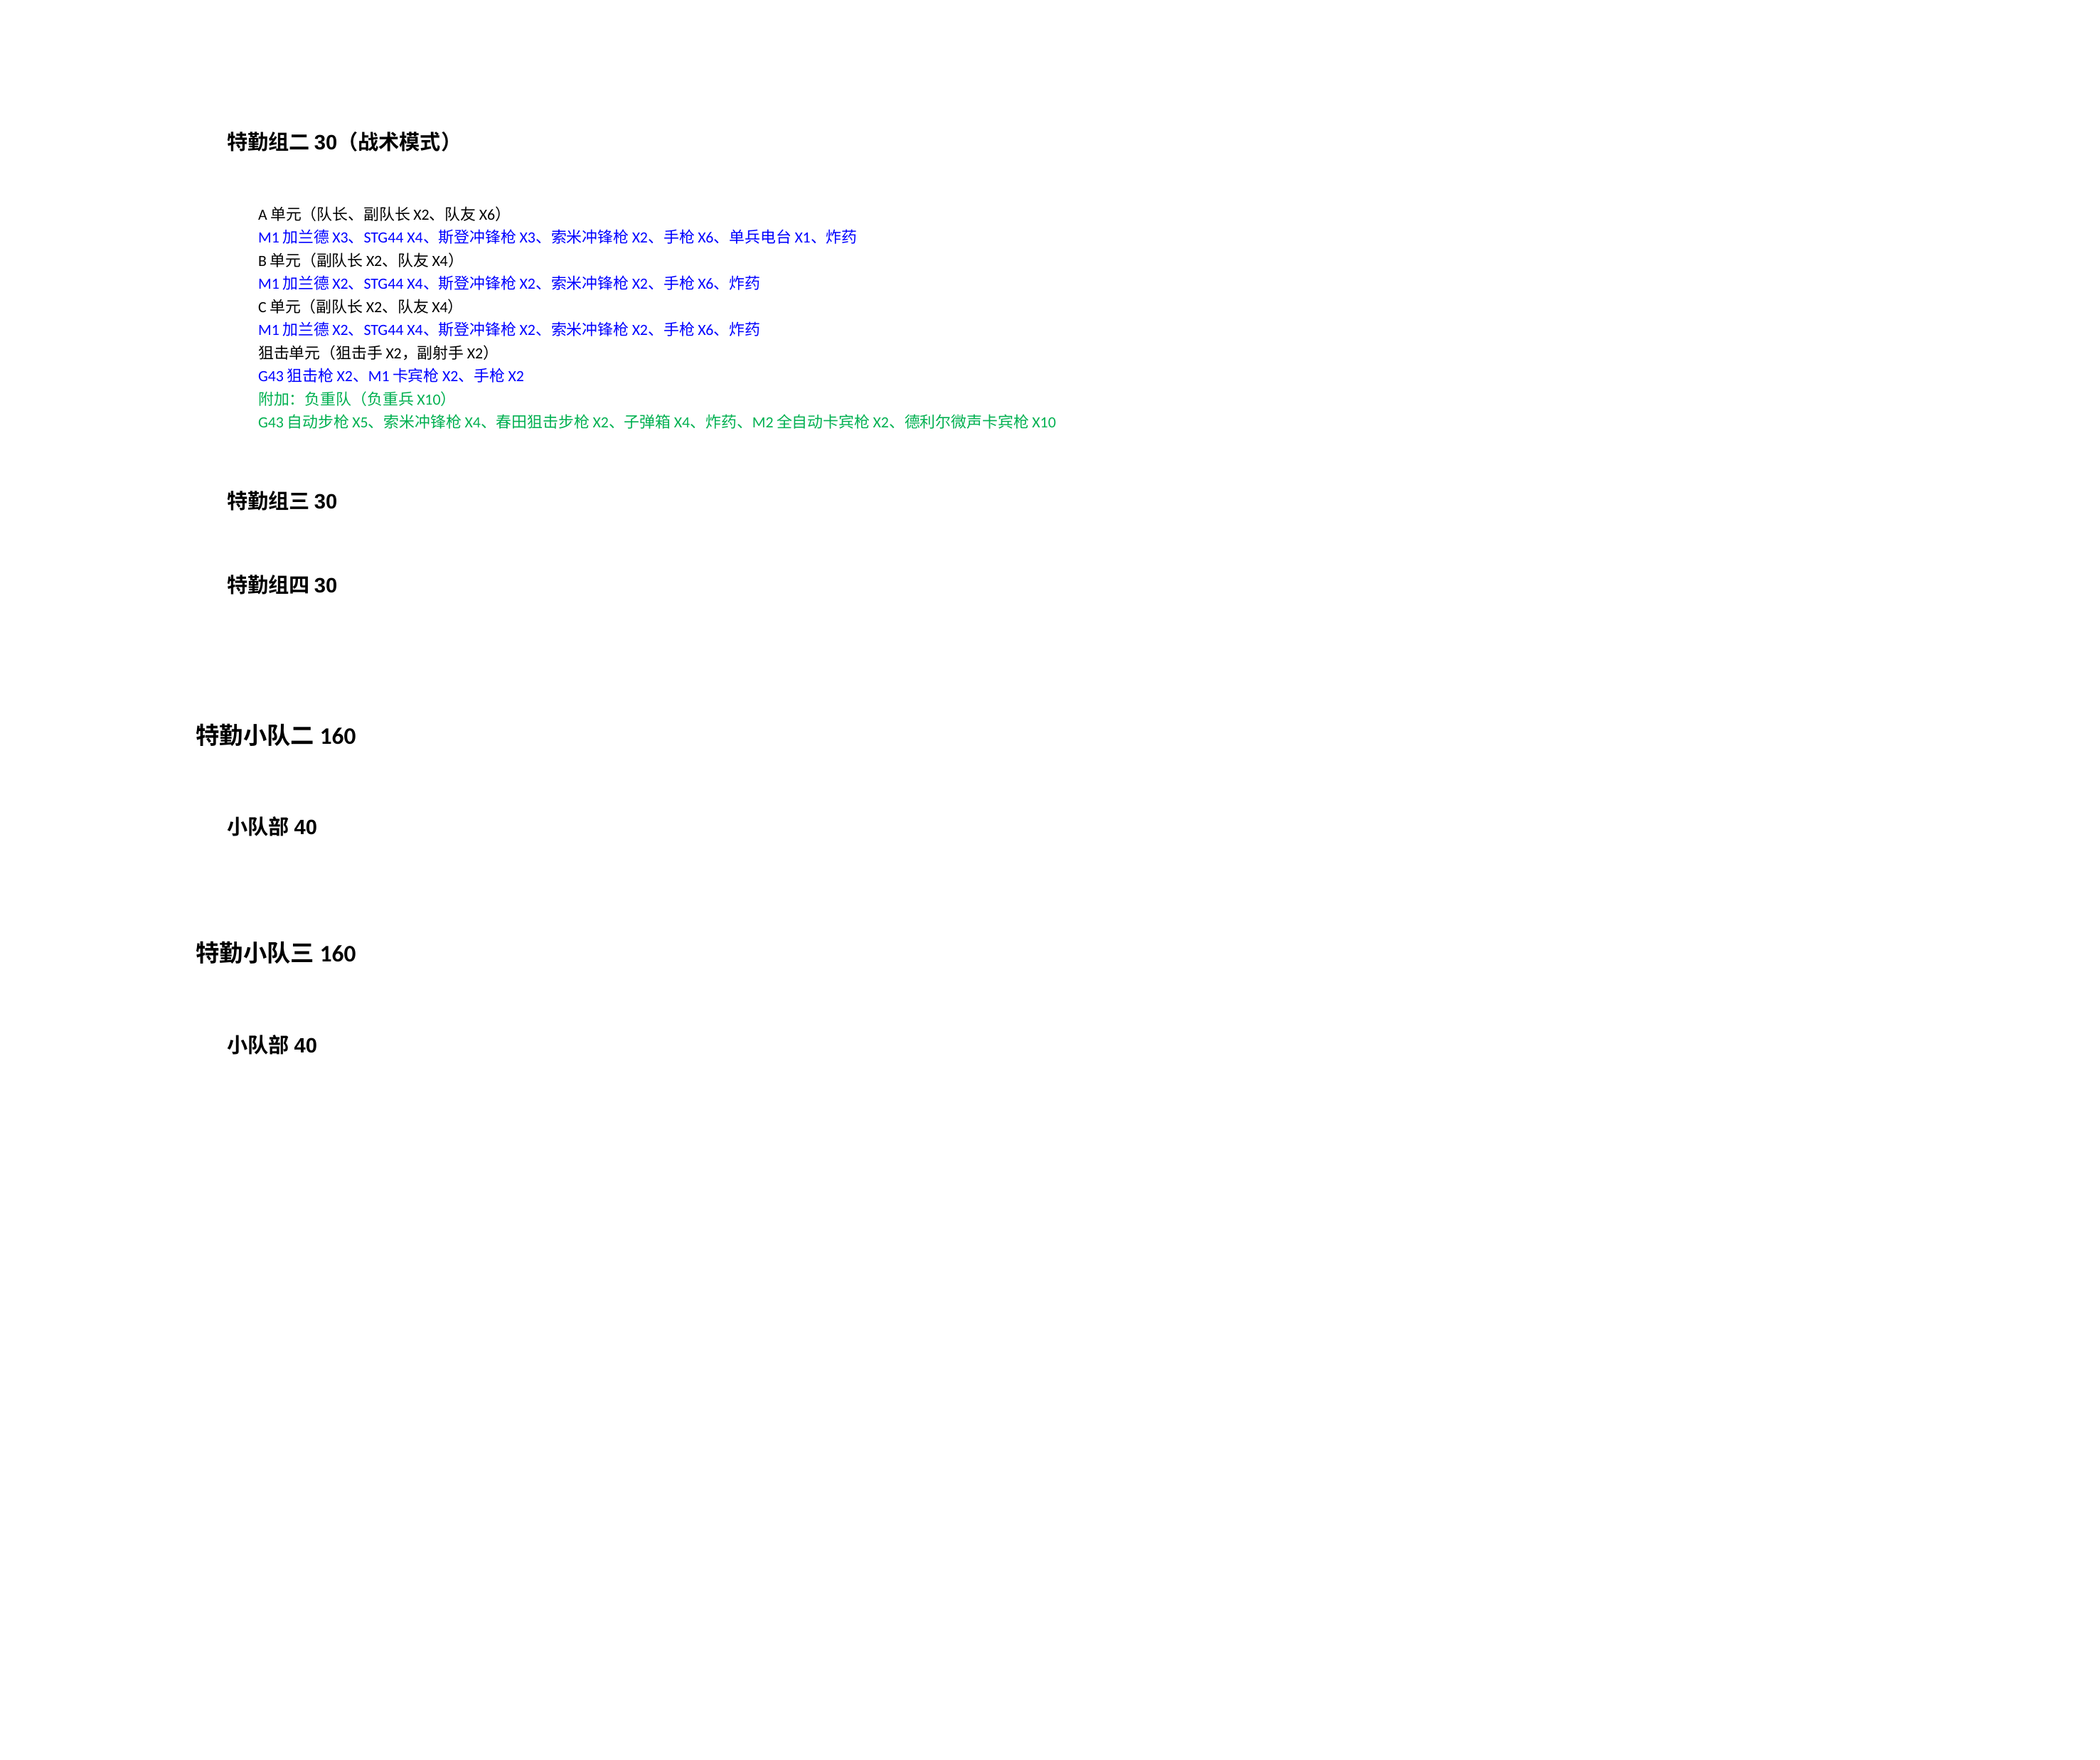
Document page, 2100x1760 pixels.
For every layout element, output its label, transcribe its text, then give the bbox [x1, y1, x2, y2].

subtitle 小队部 40 [196, 1020, 1966, 1067]
subtitle 特勤小队二 160 [165, 710, 1966, 757]
subtitle 小队部 40 [196, 802, 1966, 848]
subtitle 特勤小队三 160 [165, 929, 1966, 975]
text C单元（副队长X2、队友X4） [227, 294, 1966, 317]
subtitle 特勤组二30（战术模式） [196, 117, 1966, 164]
text M1加兰德X2、STG44 X4、斯登冲锋枪X2、索米冲锋枪X2、手枪X6、炸药 [227, 271, 1966, 294]
subtitle 特勤组四30 [196, 560, 1966, 607]
text 狙击单元（狙击手X2，副射手X2） [227, 340, 1966, 363]
text M1加兰德X2、STG44 X4、斯登冲锋枪X2、索米冲锋枪X2、手枪X6、炸药 [227, 317, 1966, 340]
text 附加：负重队（负重兵X10） [165, 386, 1966, 410]
subtitle 特勤组三30 [196, 476, 1966, 523]
text A单元（队长、副队长X2、队友X6） [227, 201, 1966, 225]
text G43自动步枪X5、索米冲锋枪X4、春田狙击步枪X2、子弹箱X4、炸药、M2全自动卡宾枪X2、德利尔微声卡宾枪X10 [227, 410, 1966, 432]
text B单元（副队长X2、队友X4） [227, 247, 1966, 271]
text G43狙击枪X2、M1卡宾枪X2、手枪X2 [227, 363, 1966, 386]
text M1加兰德X3、STG44 X4、斯登冲锋枪X3、索米冲锋枪X2、手枪X6、单兵电台X1、炸药 [227, 225, 1966, 247]
